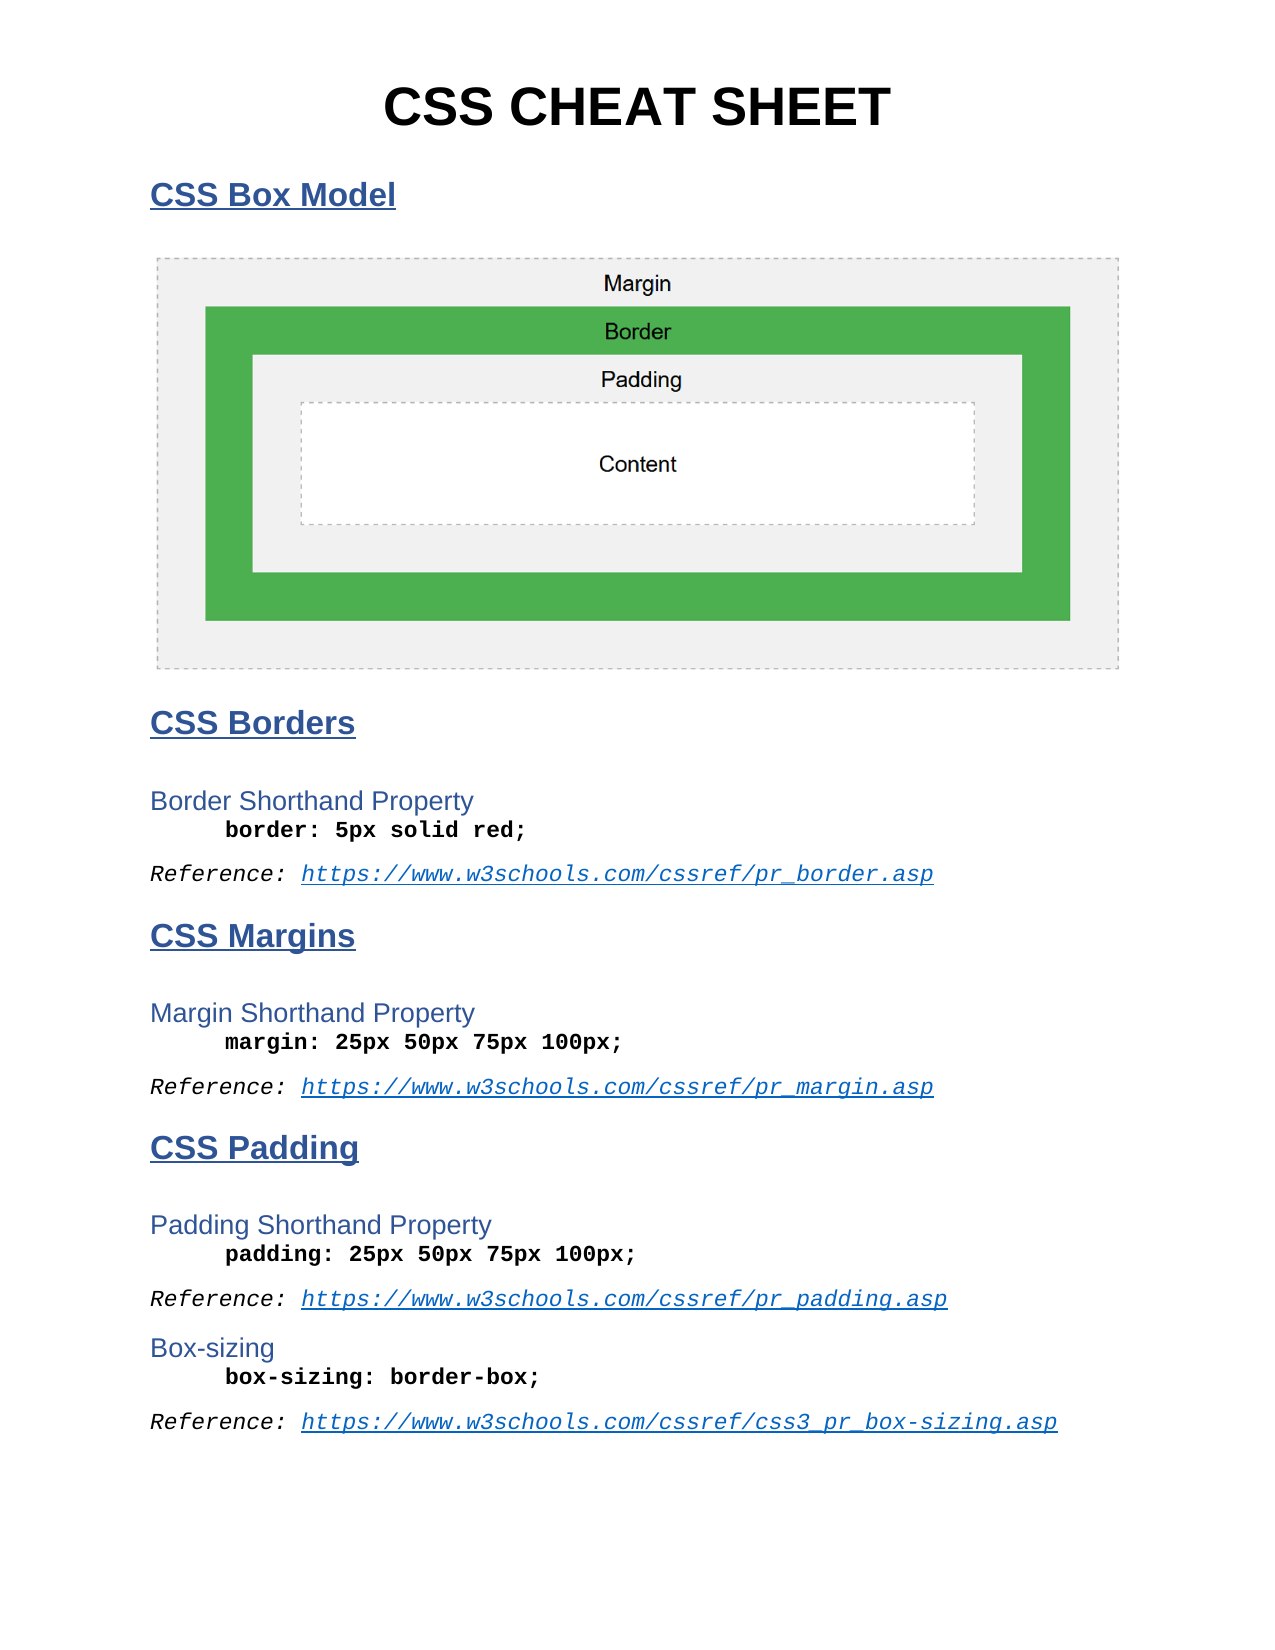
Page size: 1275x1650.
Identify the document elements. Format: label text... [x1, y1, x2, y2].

subtitle CSS Margins [150, 916, 1125, 954]
text Reference: https://www.w3schools.com/cssref/pr_padding.asp [150, 1287, 1125, 1313]
text margin: 25px 50px 75px 100px; [150, 1031, 1125, 1056]
subtitle Padding Shorthand Property [150, 1209, 1125, 1240]
subtitle CSS Box Model [150, 175, 1125, 213]
subtitle CSS Padding [150, 1128, 1125, 1166]
subtitle Border Shorthand Property [150, 784, 1125, 816]
subtitle Box-sizing [150, 1332, 1125, 1363]
picture [150, 251, 1125, 677]
text box-sizing: border-box; [150, 1366, 1125, 1392]
text Reference: https://www.w3schools.com/cssref/pr_border.asp [150, 863, 1125, 889]
subtitle Margin Shorthand Property [150, 997, 1125, 1028]
text padding: 25px 50px 75px 100px; [150, 1243, 1125, 1269]
subtitle CSS Borders [150, 703, 1125, 742]
text Reference: https://www.w3schools.com/cssref/css3_pr_box-sizing.asp [150, 1410, 1125, 1436]
text border: 5px solid red; [150, 818, 1125, 844]
text Reference: https://www.w3schools.com/cssref/pr_margin.asp [150, 1075, 1125, 1101]
